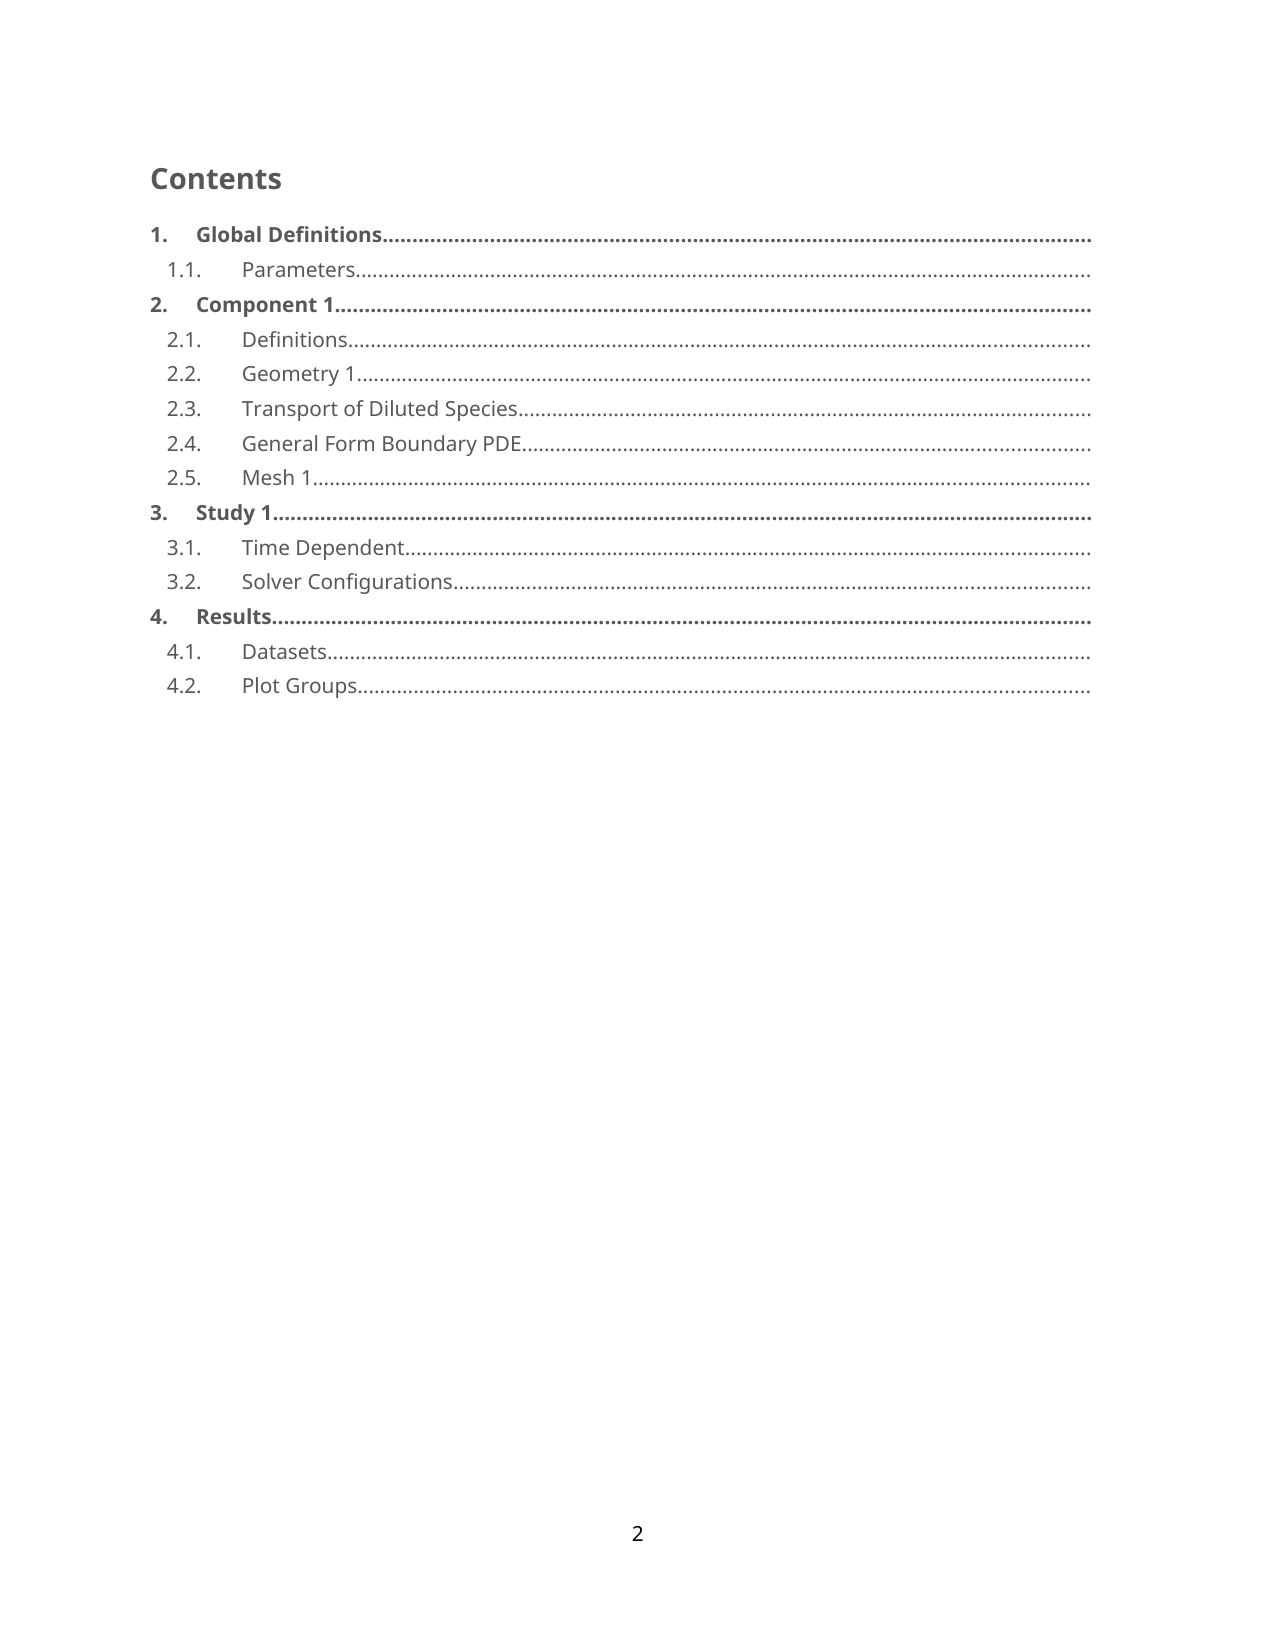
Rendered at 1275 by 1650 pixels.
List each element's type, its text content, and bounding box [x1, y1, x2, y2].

subtitle Contents [150, 158, 1125, 198]
text 3. Study 1 [150, 498, 1125, 527]
text 2.1. Definitions [167, 325, 1125, 353]
text 2.4. General Form Boundary PDE [167, 429, 1125, 457]
text 2.3. Transport of Diluted Species [167, 394, 1125, 422]
text 4.1. Datasets [167, 637, 1125, 665]
text 1.1. Parameters [167, 255, 1125, 284]
text 2. Component 1 [150, 290, 1125, 318]
text 4. Results [150, 602, 1125, 631]
text 2.2. Geometry 1 [167, 359, 1125, 388]
text 2.5. Mesh 1 [167, 463, 1125, 492]
text 4.2. Plot Groups [167, 672, 1125, 700]
text 1. Global Definitions [150, 221, 1125, 249]
text 3.1. Time Dependent [167, 533, 1125, 561]
text 3.2. Solver Configurations [167, 567, 1125, 596]
